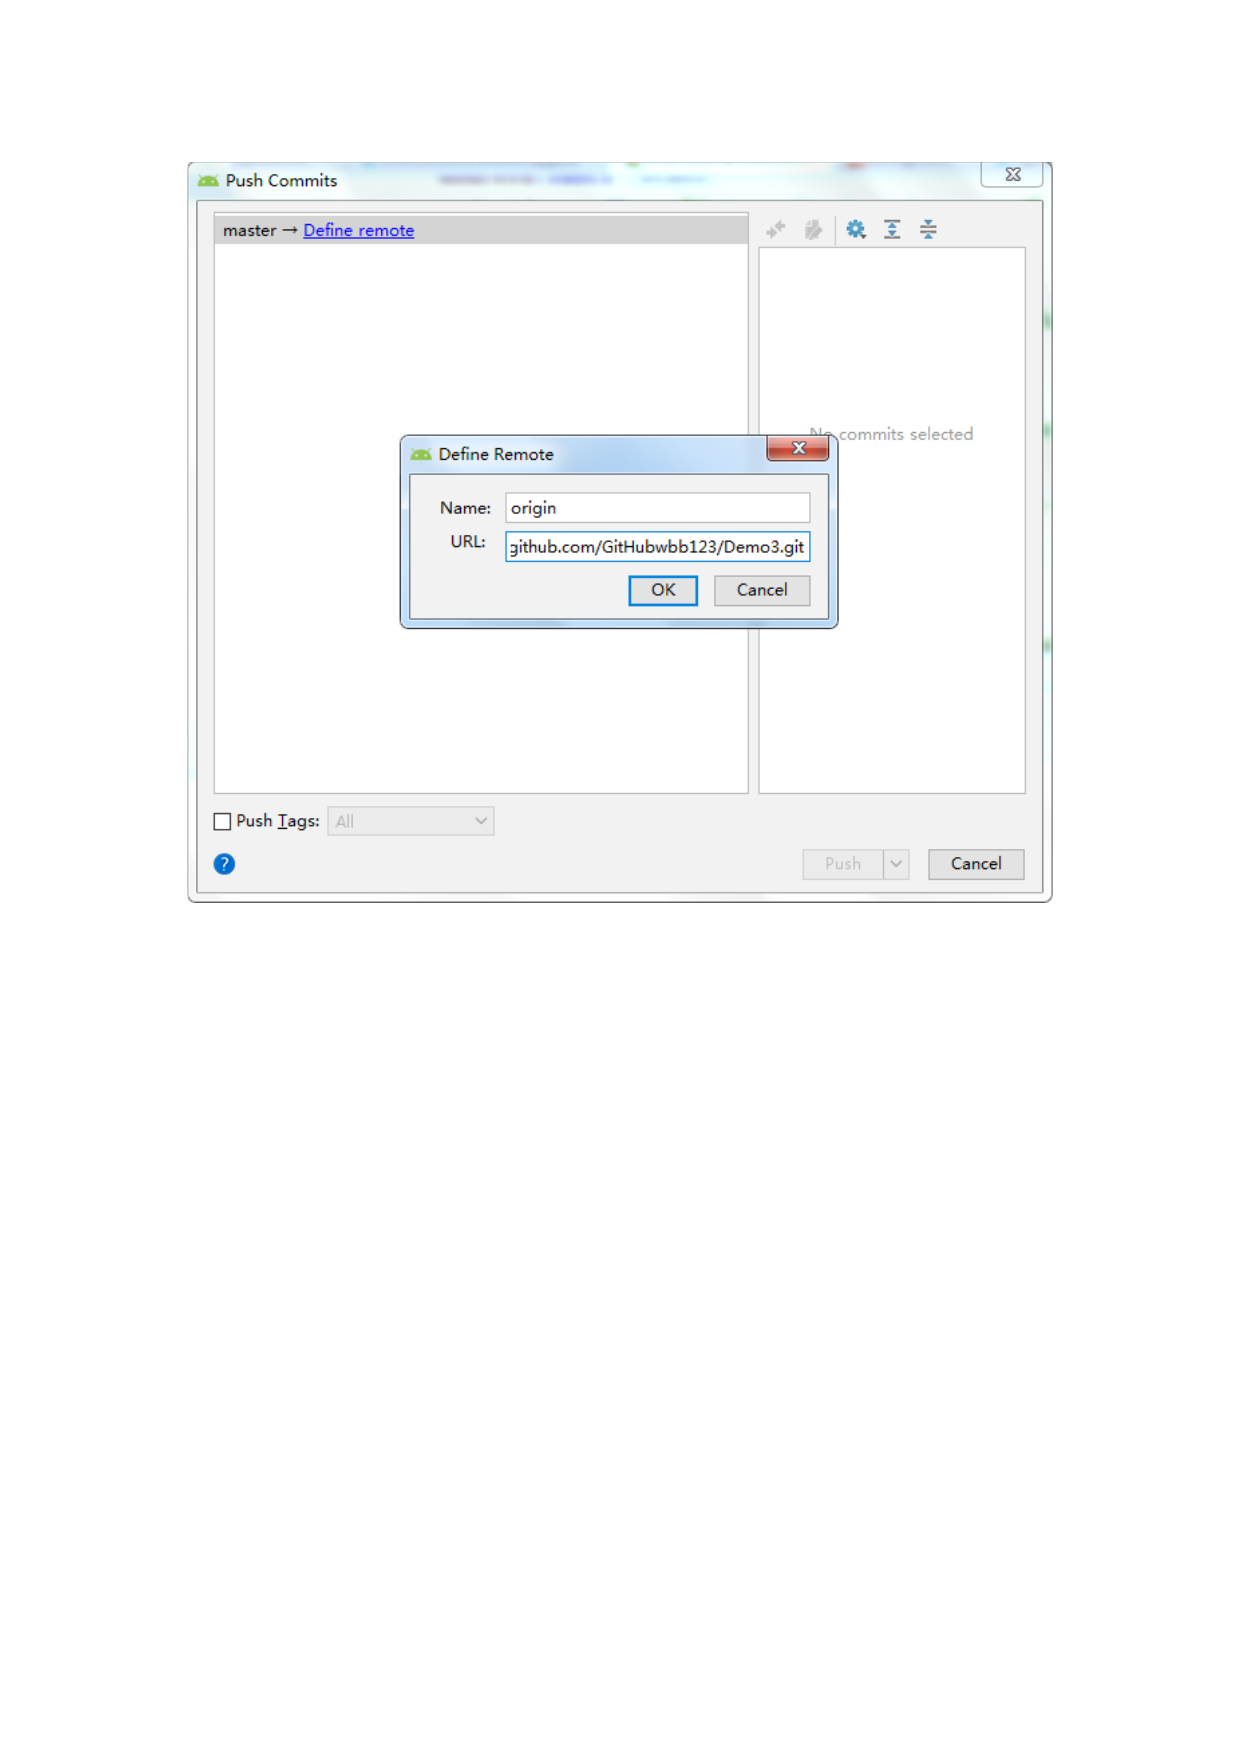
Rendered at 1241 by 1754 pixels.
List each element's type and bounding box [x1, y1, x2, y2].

picture [187, 162, 1053, 903]
